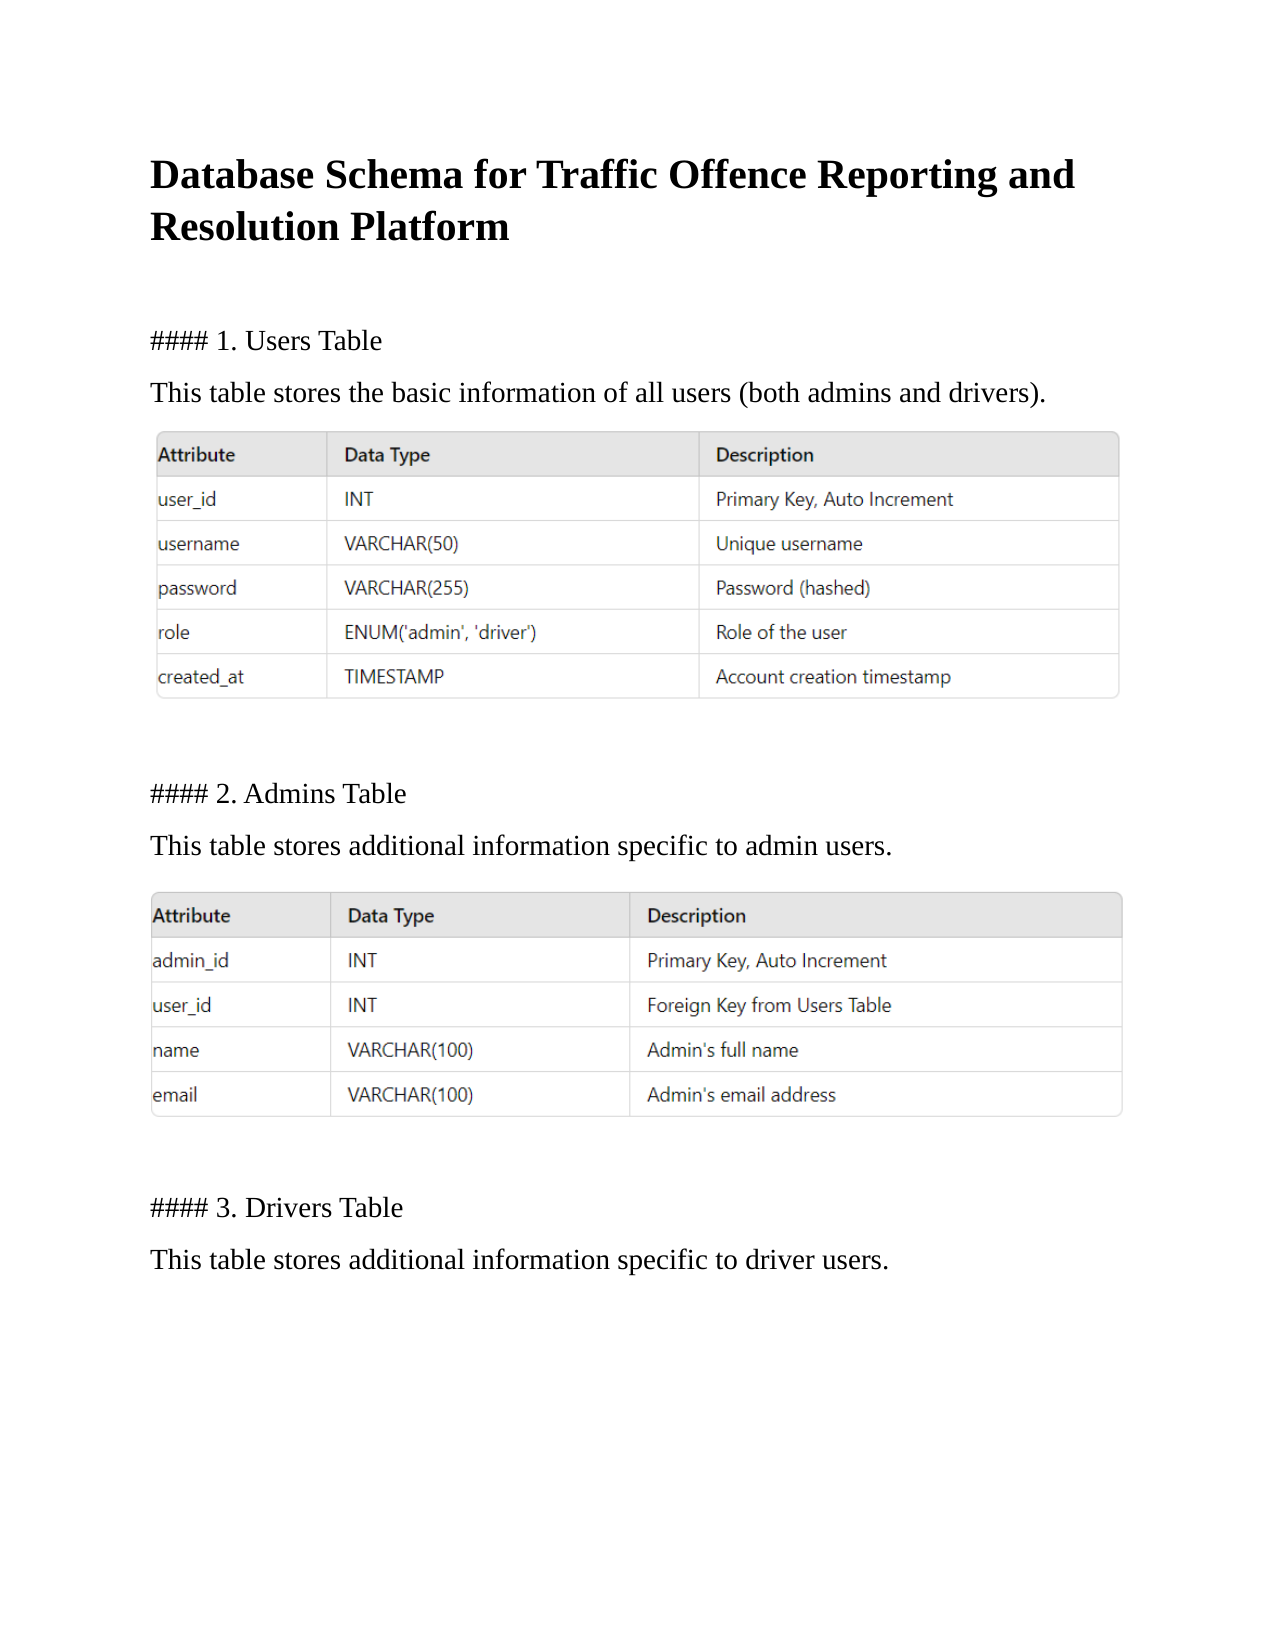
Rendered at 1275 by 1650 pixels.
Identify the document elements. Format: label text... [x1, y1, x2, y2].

text Database Schema for Traffic Offence Reporting and Resolution Platform [150, 150, 1125, 249]
text This table stores additional information specific to driver users. [150, 1242, 1125, 1276]
picture [150, 881, 1125, 1118]
text #### 2. Admins Table [150, 776, 1125, 809]
text #### 3. Drivers Table [150, 1190, 1125, 1223]
picture [150, 428, 1125, 704]
text This table stores additional information specific to admin users. [150, 828, 1125, 862]
text This table stores the basic information of all users (both admins and drivers). [150, 376, 1125, 409]
text #### 1. Users Table [150, 323, 1125, 356]
